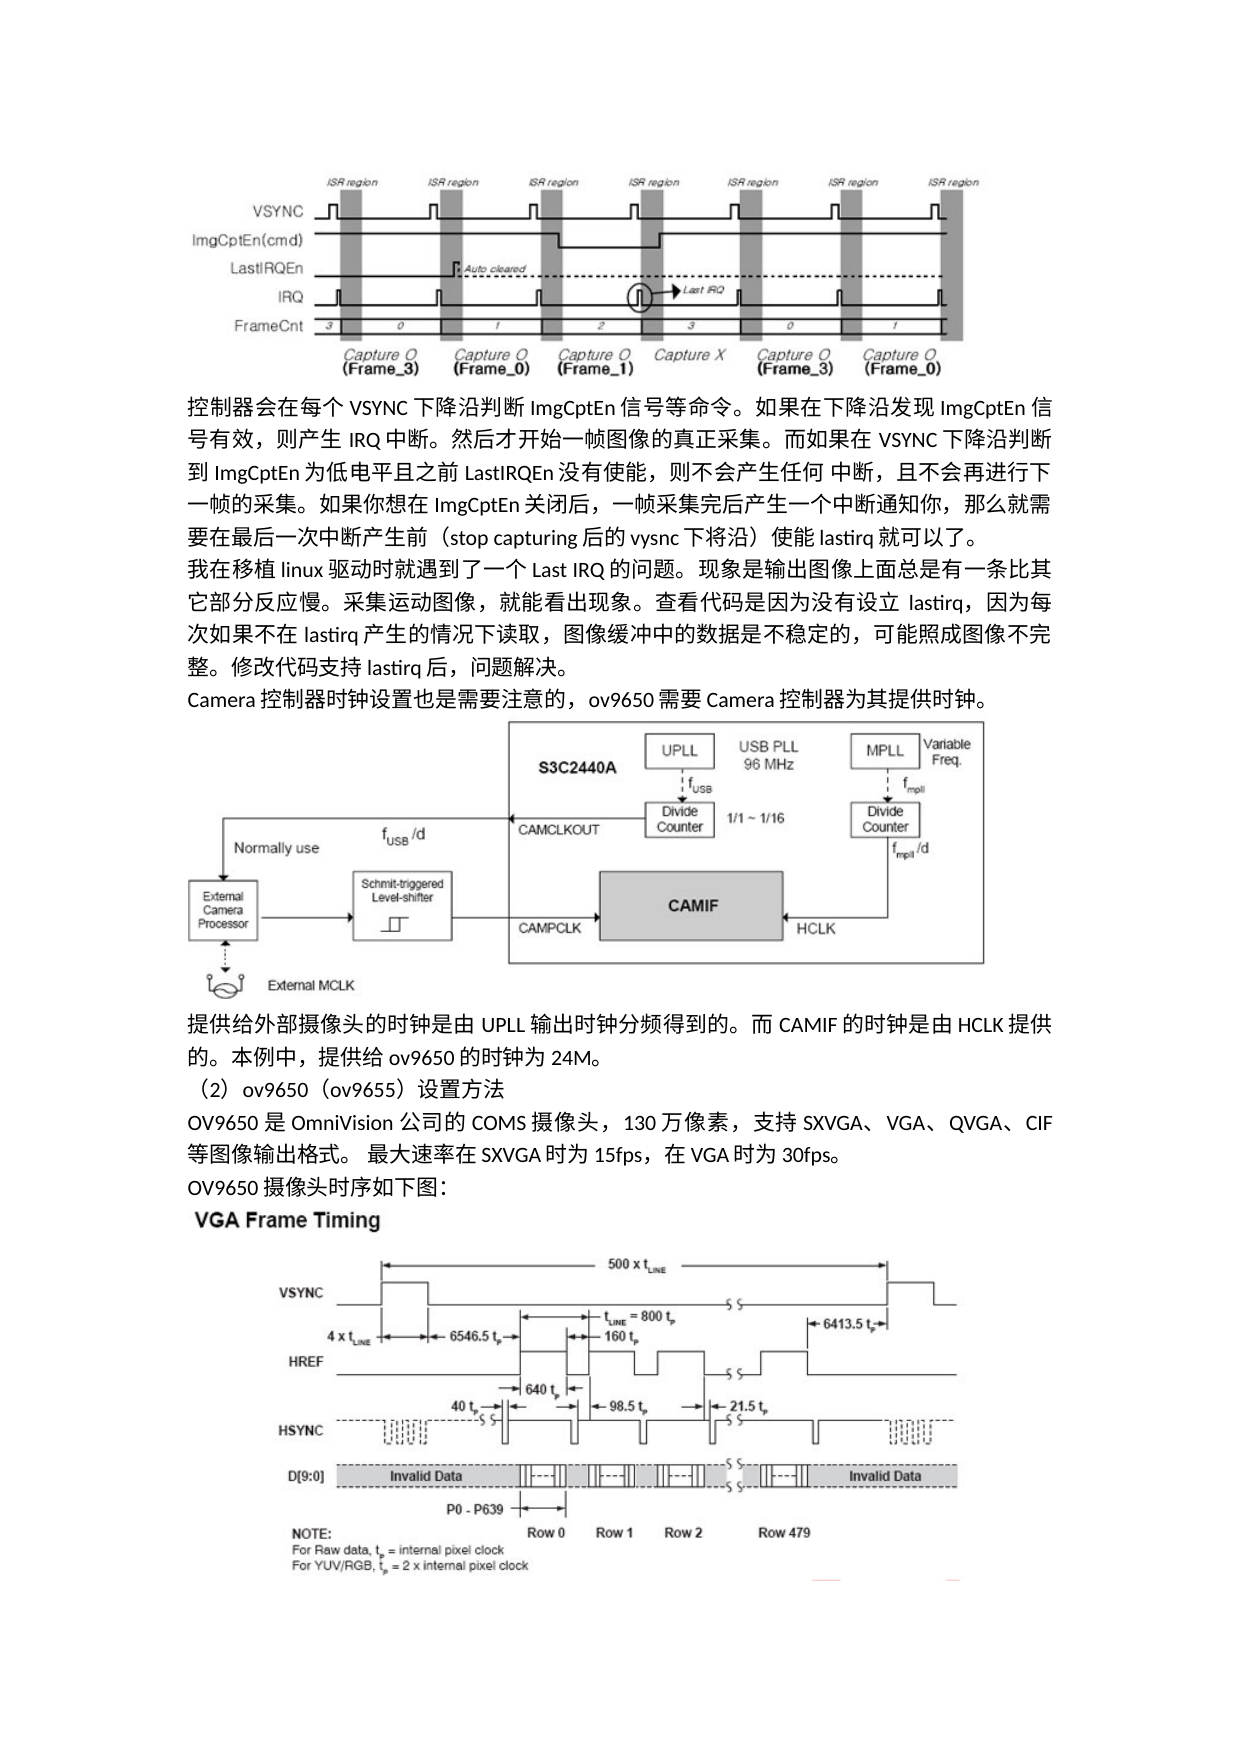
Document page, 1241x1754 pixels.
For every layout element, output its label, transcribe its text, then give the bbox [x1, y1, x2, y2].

picture [187, 162, 991, 380]
picture [187, 1202, 980, 1581]
text （2）ov9650（ov9655）设置方法 [187, 1072, 1053, 1104]
text 提供给外部摄像头的时钟是由UPLL输出时钟分频得到的。而CAMIF的时钟是由HCLK提供的。本例中，提供给ov9650的时钟为24M。 [187, 1007, 1053, 1072]
picture [187, 714, 988, 999]
text OV9650是OmniVision公司的COMS摄像头，130万像素，支持SXVGA、VGA、QVGA、CIF等图像输出格式。 最大速率在SXVGA时为15fps，在VGA时为30fps。 [187, 1104, 1053, 1169]
text OV9650摄像头时序如下图： [187, 1169, 1053, 1202]
text 控制器会在每个VSYNC下降沿判断ImgCptEn信号等命令。如果在下降沿发现ImgCptEn信号有效，则产生 IRQ中断。然后才开始一帧图像的真正采集。而如果在VSYNC下降沿判断到ImgCptEn为低电平且之前LastIRQEn没有使能，则不会产生任何 中断，且不会再进行下一帧的采集。如果你想在ImgCptEn关闭后，一帧采集完后产生一个中断通知你，那么就需要在最后一次中断产生前（stop capturing后的vysnc下将沿）使能lastirq就可以了。 [187, 389, 1053, 552]
text Camera控制器时钟设置也是需要注意的，ov9650需要Camera控制器为其提供时钟。 [187, 682, 1053, 714]
text 我在移植linux驱动时就遇到了一个Last IRQ的问题。现象是输出图像上面总是有一条比其它部分反应慢。采集运动图像，就能看出现象。查看代码是因为没有设立lastirq，因为每次如果不在 lastirq产生的情况下读取，图像缓冲中的数据是不稳定的，可能照成图像不完整。修改代码支持lastirq后，问题解决。 [187, 552, 1053, 682]
